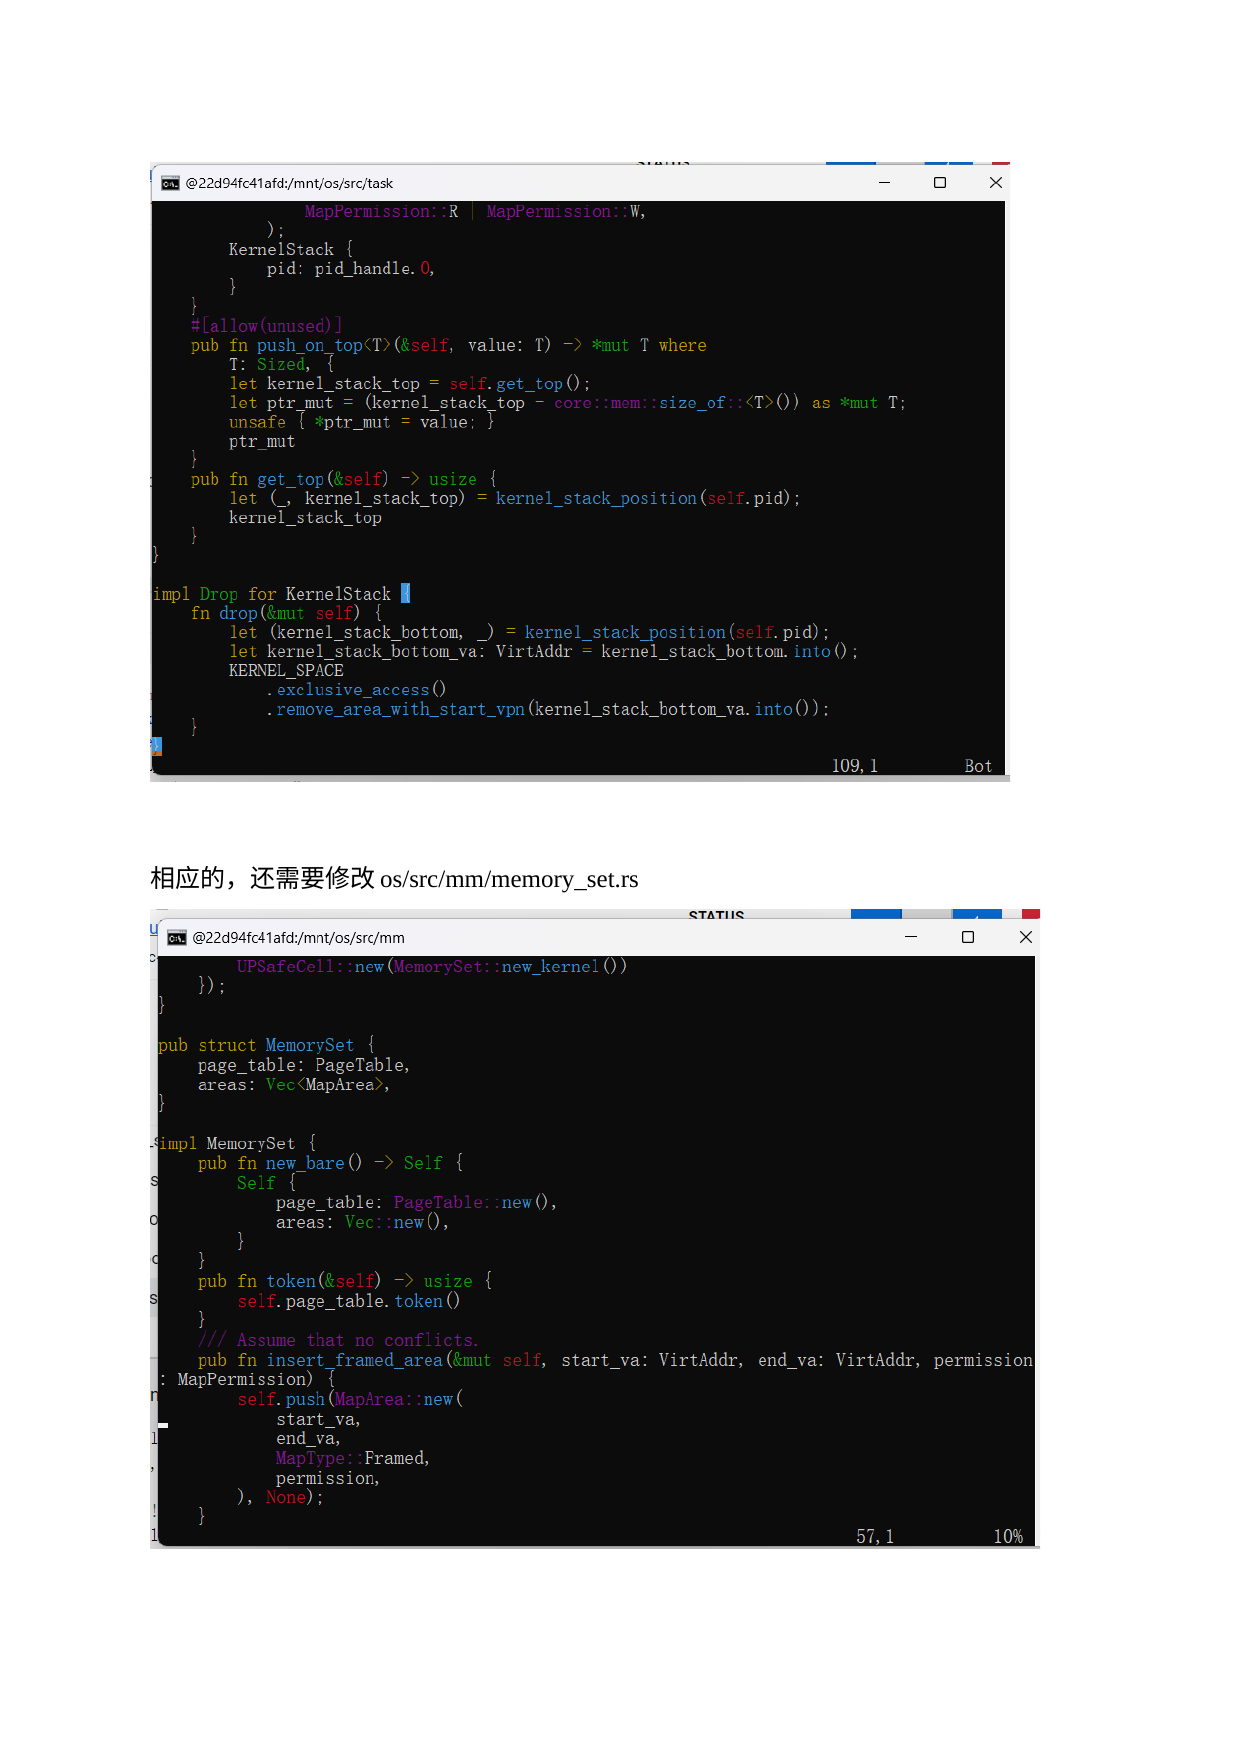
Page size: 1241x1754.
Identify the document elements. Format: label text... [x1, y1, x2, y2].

picture [150, 162, 1011, 782]
picture [150, 909, 1041, 1549]
text 相应的，还需要修改os/src/mm/memory_set.rs [150, 844, 1090, 909]
